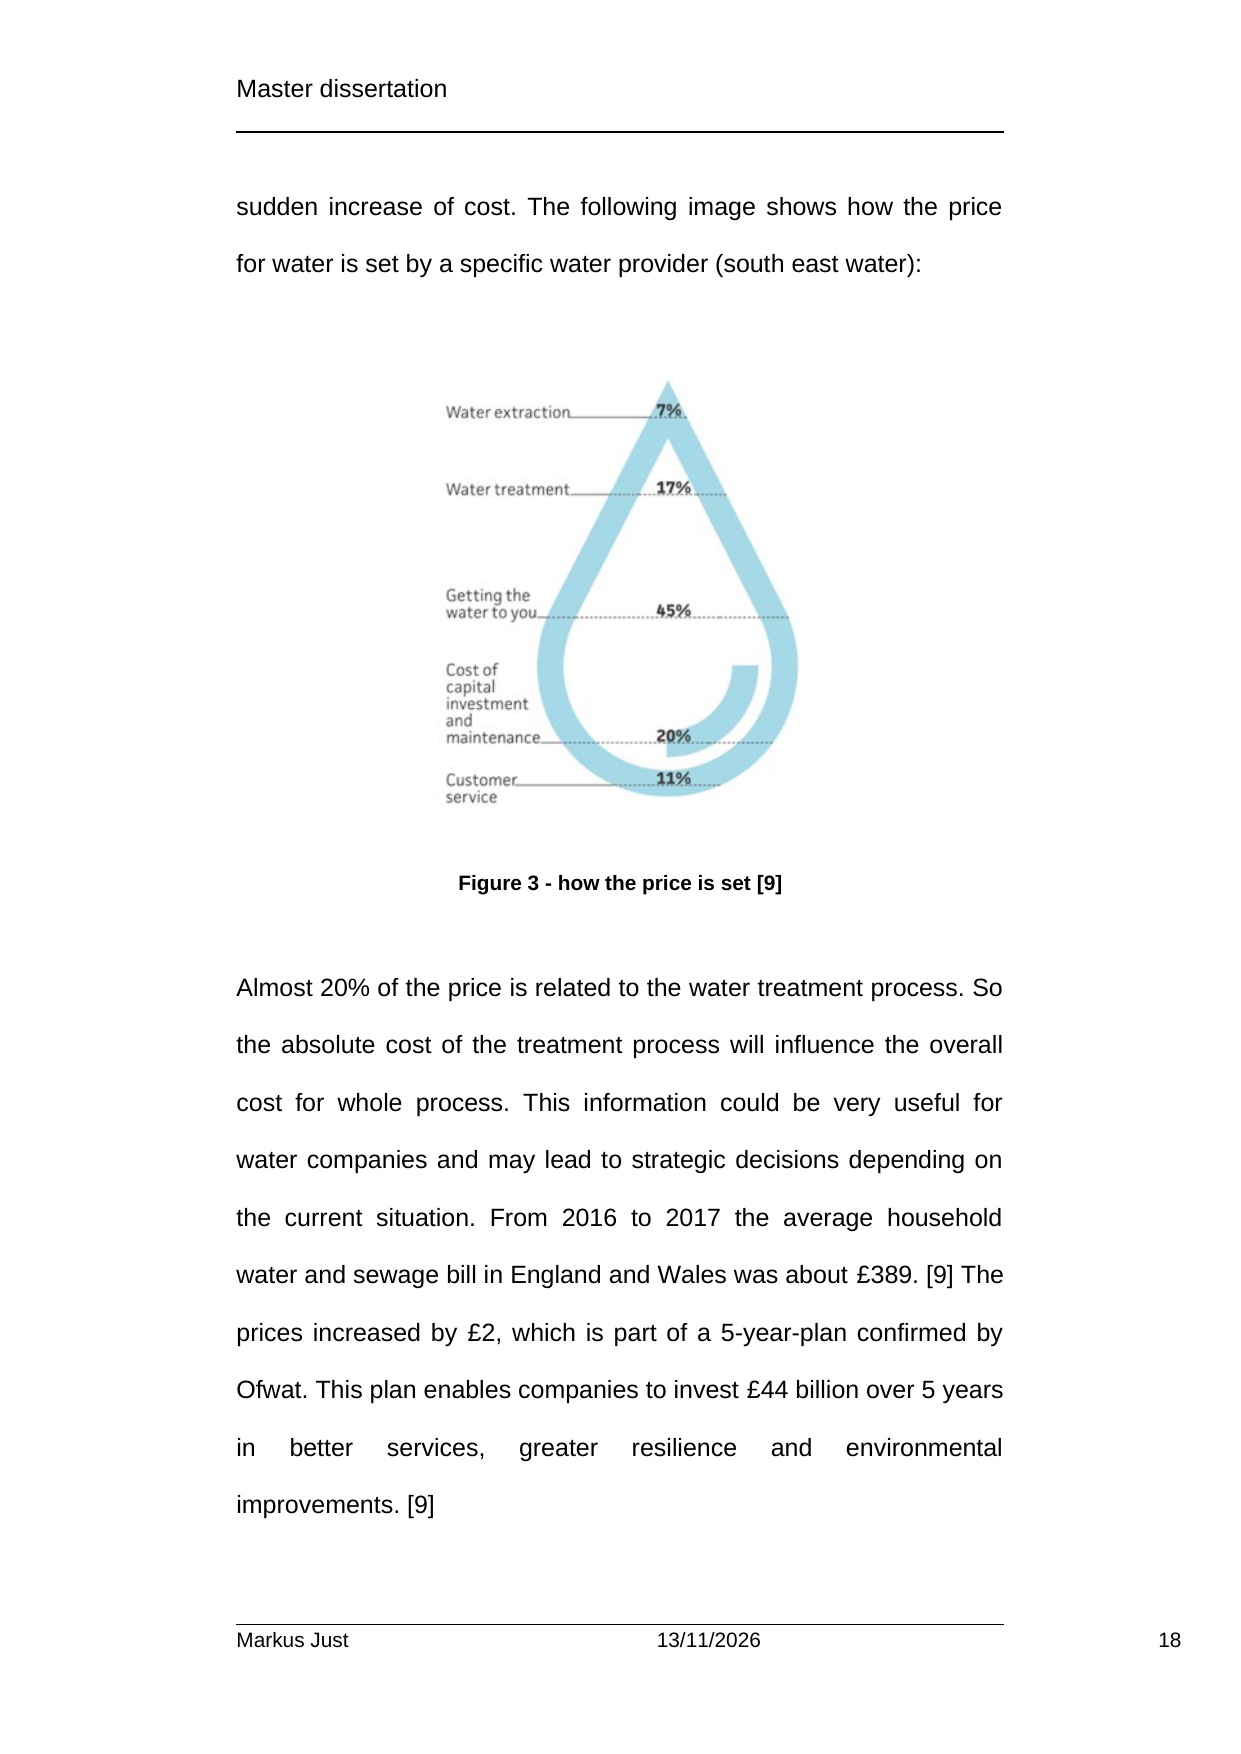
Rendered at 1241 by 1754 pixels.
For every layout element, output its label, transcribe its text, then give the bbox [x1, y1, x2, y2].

text Almost 20% of the price is related to the water treatment process. So the absolute cost of the treatment process will influence the overall cost for whole process. This information could be very useful for water companies and may lead to strategic decisions depending on the current situation. From 2016 to 2017 the average household water and sewage bill in England and Wales was about £389. [9] The prices increased by £2, which is part of a 5-year-plan confirmed by Ofwat. This plan enables companies to invest £44 billion over 5 years in better services, greater resilience and environmental improvements. [9] [236, 973, 1004, 1519]
text Figure 3 - how the price is set [236, 871, 1004, 894]
picture [427, 364, 814, 842]
